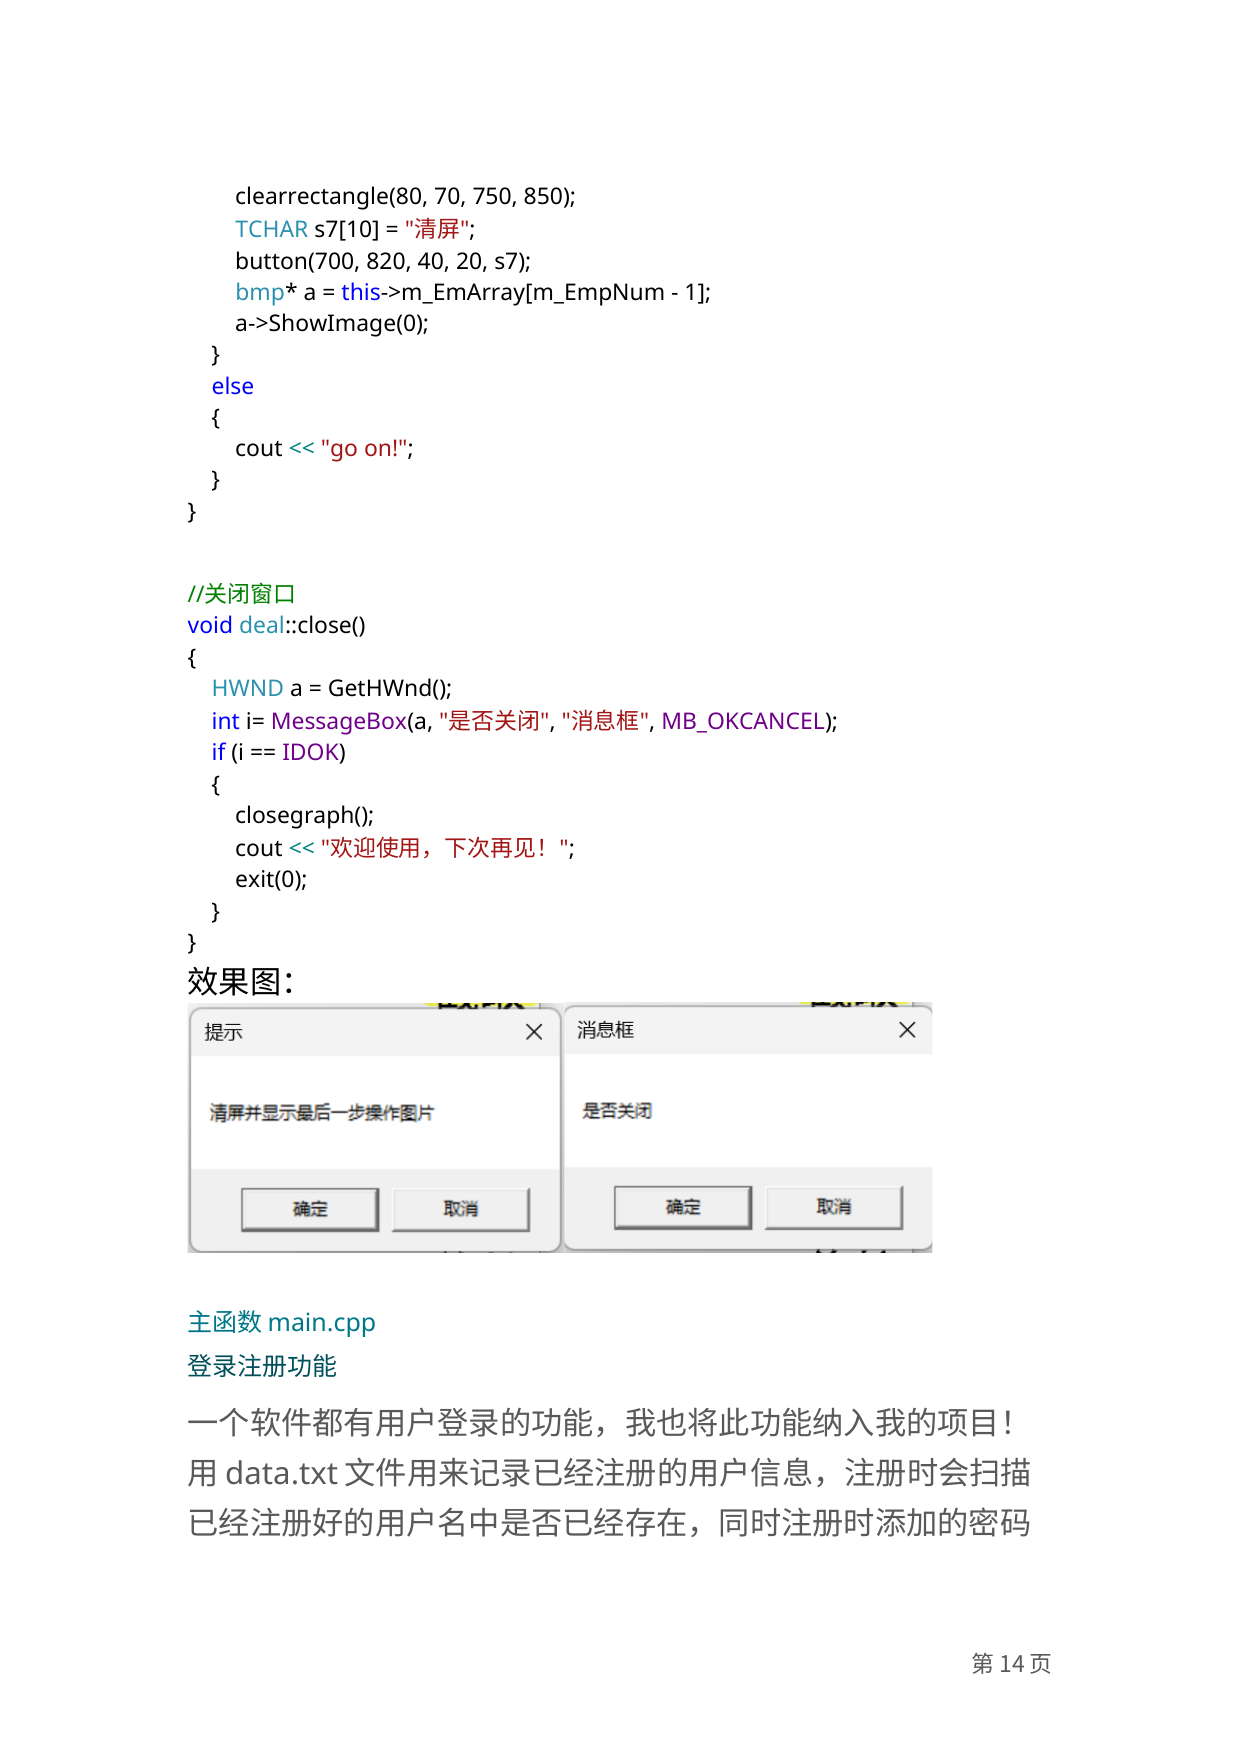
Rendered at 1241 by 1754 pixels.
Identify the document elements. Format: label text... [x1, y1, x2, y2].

text TCHAR s7[10] = "清屏"; [187, 211, 1053, 244]
text } [187, 463, 1053, 494]
text cout << "欢迎使用，下次再见！"; [187, 830, 1053, 863]
text exit(0); [187, 863, 1053, 894]
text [187, 1398, 1053, 1543]
text bmp* a = this->m_EmArray[m_EmpNum - 1]; [187, 276, 1053, 307]
text { [187, 401, 1053, 432]
text clearrectangle(80, 70, 750, 850); [187, 180, 1053, 211]
text cout << "go on!"; [187, 432, 1053, 463]
text a->ShowImage(0); [187, 307, 1053, 338]
subtitle 主函数main.cpp [187, 1302, 1053, 1338]
text { [187, 767, 1053, 799]
subtitle } [187, 494, 1053, 526]
text } [187, 338, 1053, 369]
text void deal::close() [187, 609, 1053, 640]
text //关闭窗口 [187, 576, 1053, 609]
subtitle 登录注册功能 [187, 1346, 1053, 1382]
subtitle } [187, 926, 1053, 957]
text int i= MessageBox(a, "是否关闭", "消息框", MB_OKCANCEL); [187, 703, 1053, 736]
text if (i == IDOK) [187, 736, 1053, 767]
text else [187, 369, 1053, 401]
text closegraph(); [187, 799, 1053, 830]
text } [187, 894, 1053, 926]
text { [187, 640, 1053, 672]
text button(700, 820, 40, 20, s7); [187, 244, 1053, 276]
text HWND a = GetHWnd(); [187, 672, 1053, 703]
subtitle 效果图： [187, 957, 1053, 1002]
